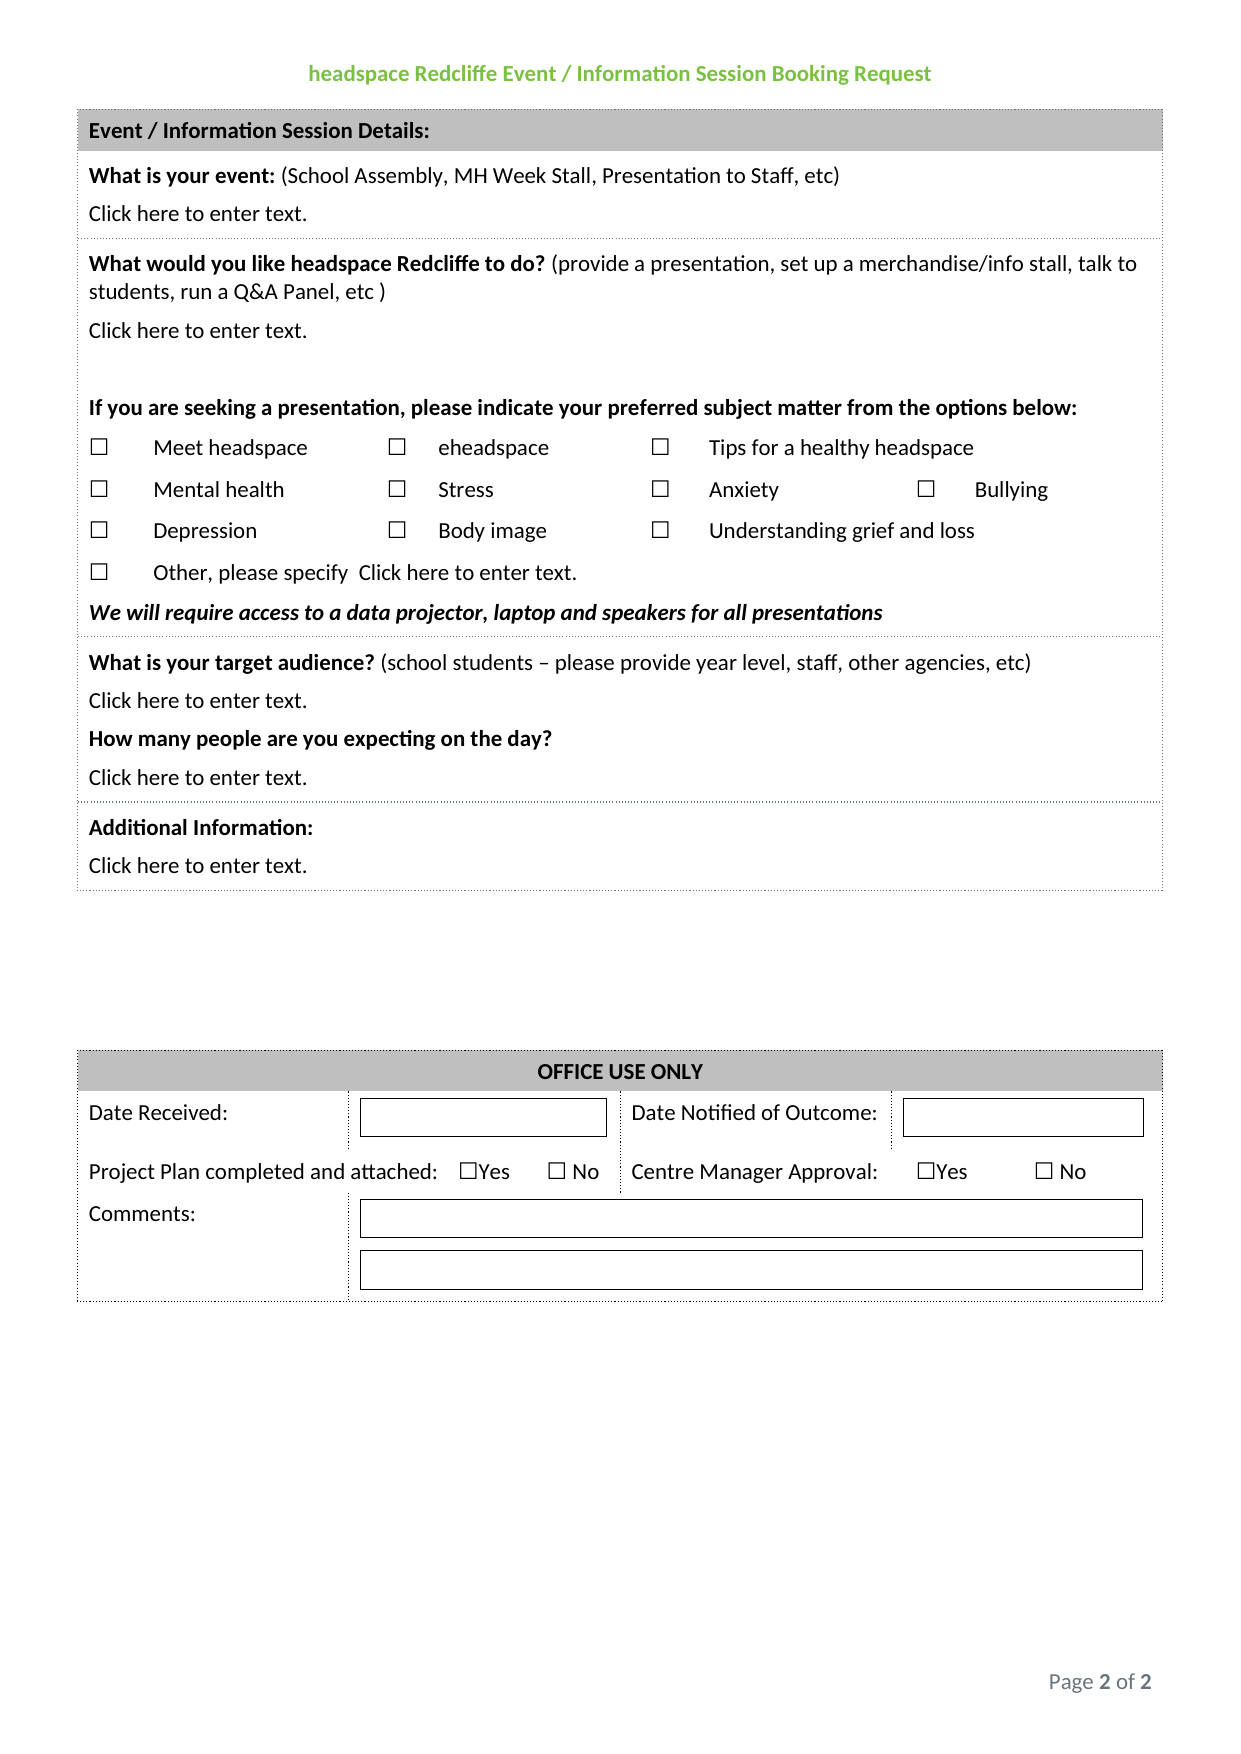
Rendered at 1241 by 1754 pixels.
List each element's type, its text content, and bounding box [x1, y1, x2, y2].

table_header Event / Information Session Details: [78, 109, 1163, 151]
table_cell What would you like headspace Redcliffe to do? (provide a presentation, set up a merchandise/info stall, talk to students, run a Q&A Panel, etc ) If you are seeking a presentation, please indicate your preferred subject matter from the options below: Meet headspace eheadspace Tips for a healthy headspace Mental health Stress Anxiety Bullying Depression Body image Understanding grief and loss Other, please specify We will require access to a data projector, laptop and speakers for all presentations [78, 238, 1163, 636]
table_cell Additional Information: [78, 801, 1163, 890]
table_cell Centre Manager Approval: Yes No [620, 1149, 1163, 1193]
table_header OFFICE USE ONLY [78, 1050, 1163, 1091]
table_cell Date Received: [78, 1091, 349, 1149]
table_cell [891, 1091, 1163, 1149]
table_cell What is your target audience? (school students – please provide year level, staff, other agencies, etc) How many people are you expecting on the day? [78, 636, 1163, 801]
table_cell [349, 1193, 1163, 1301]
table_cell [349, 1091, 620, 1149]
table_cell Date Notified of Outcome: [620, 1091, 891, 1149]
table_cell What is your event: (School Assembly, MH Week Stall, Presentation to Staff, etc) [78, 151, 1163, 238]
table_cell Project Plan completed and attached: Yes No [78, 1149, 620, 1193]
table_cell Comments: [78, 1193, 349, 1301]
